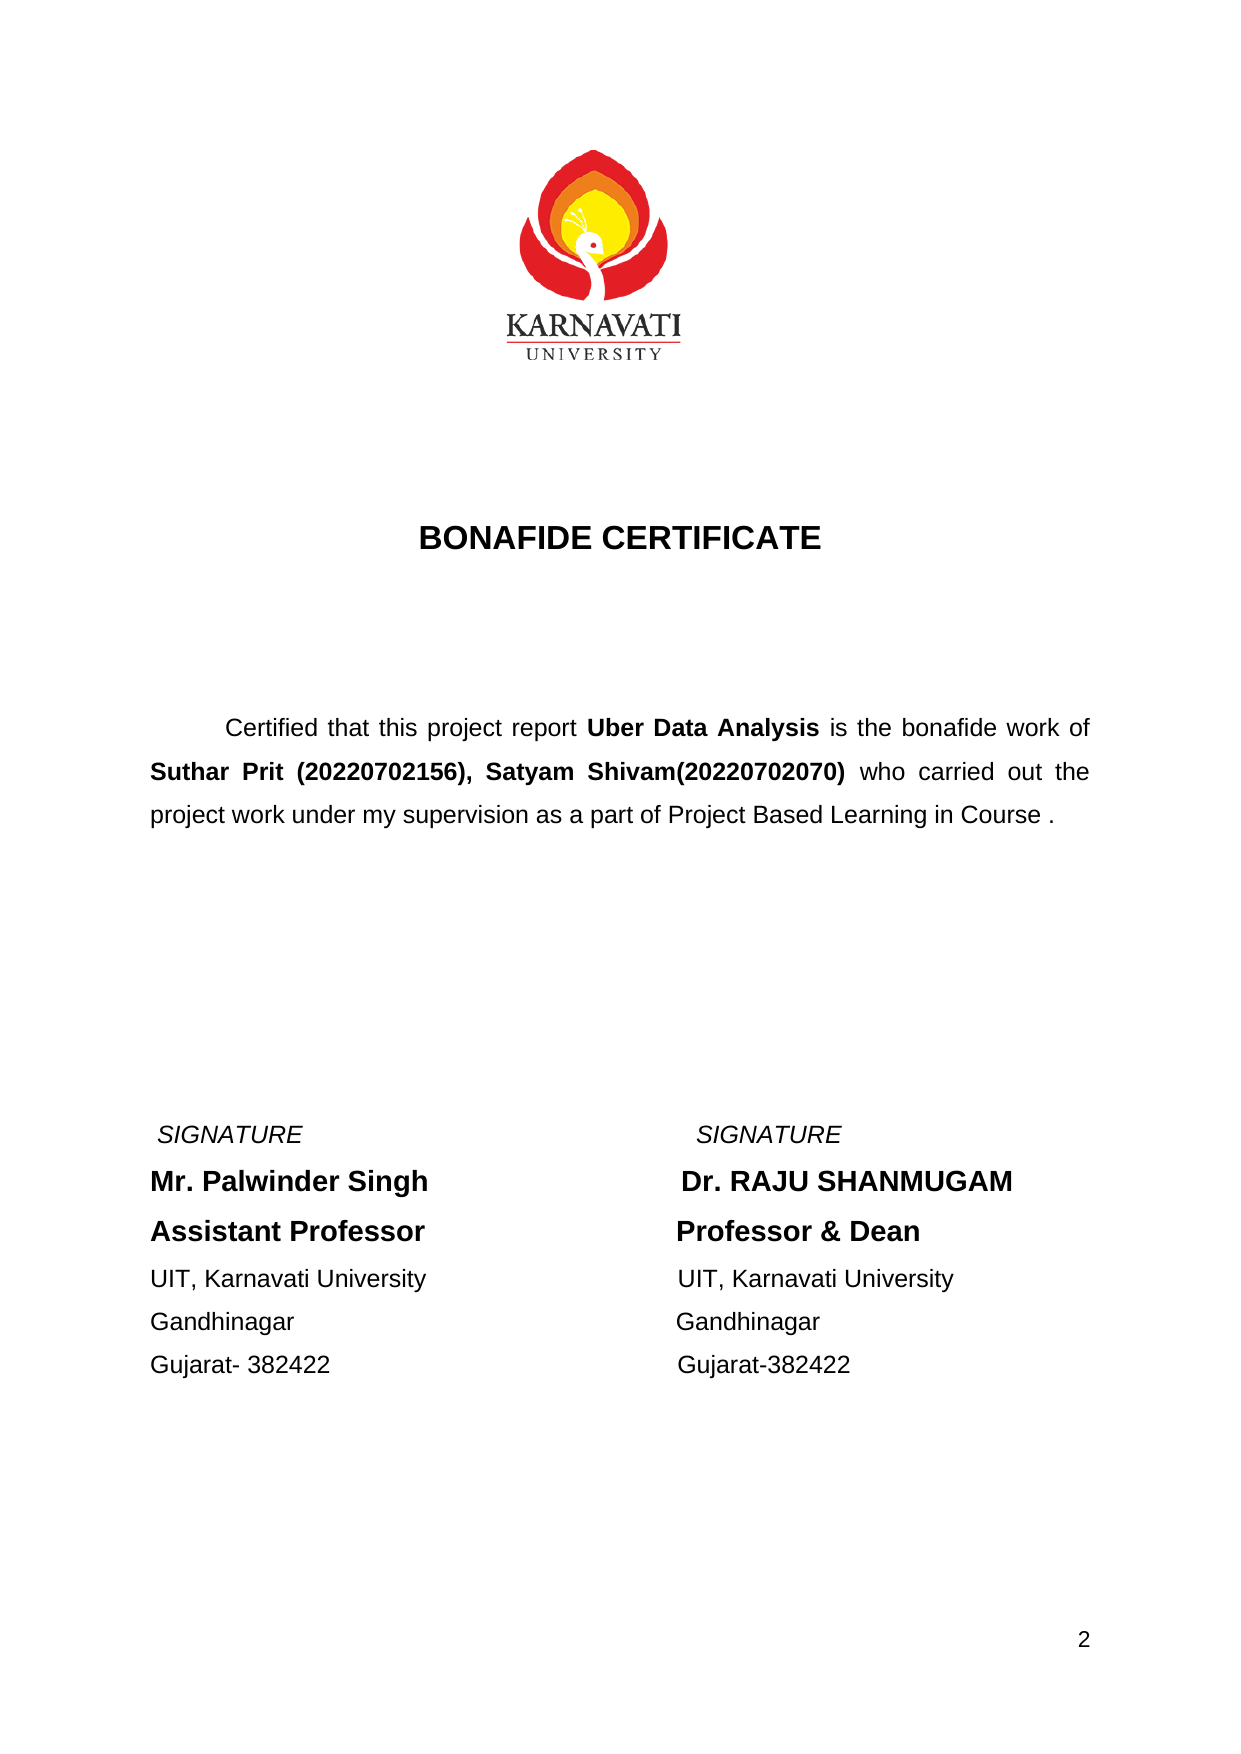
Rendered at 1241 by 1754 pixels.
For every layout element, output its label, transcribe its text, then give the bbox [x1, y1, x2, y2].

text SIGNATURE SIGNATURE [150, 1120, 1090, 1149]
picture [506, 150, 681, 360]
text Mr. Palwinder Singh Dr. RAJU SHANMUGAM [150, 1163, 1090, 1197]
text BONAFIDE CERTIFICATE [150, 518, 1090, 556]
text Certified that this project report Uber Data Analysis is the bonafide work of Suthar Prit (20220702156), Satyam Shivam(20220702070) who carried out the project work under my supervision as a part of Project Based Learning in Course . [150, 713, 1090, 828]
text Gandhinagar Gandhinagar [150, 1307, 1090, 1336]
text Gujarat- 382422 Gujarat-382422 [150, 1350, 1090, 1379]
text UIT, Karnavati University UIT, Karnavati University [150, 1264, 1090, 1293]
text Assistant Professor Professor & Dean [150, 1214, 1090, 1247]
